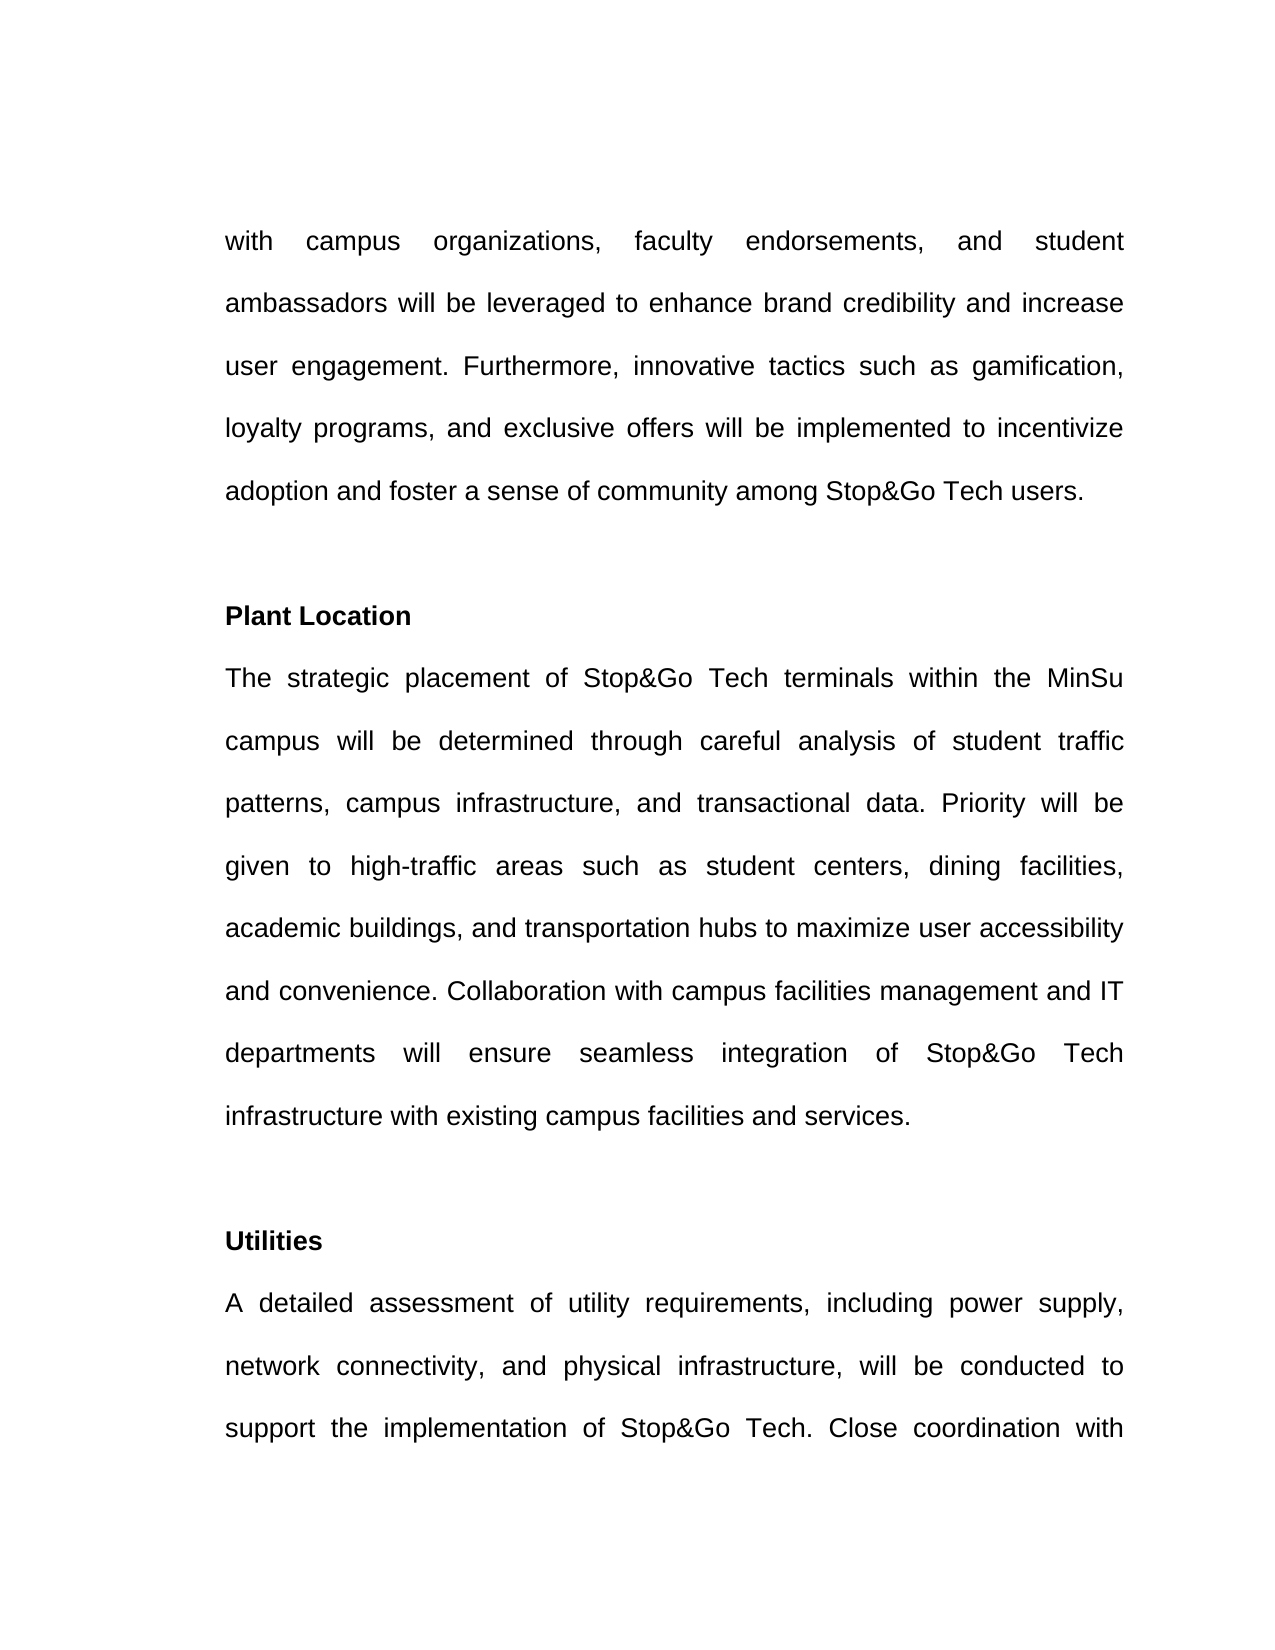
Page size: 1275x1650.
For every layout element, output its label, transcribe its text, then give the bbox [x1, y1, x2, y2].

text Utilities [225, 1225, 1125, 1256]
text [225, 225, 1125, 506]
text The strategic placement of Stop&Go Tech terminals within the MinSu campus will be determined through careful analysis of student traffic patterns, campus infrastructure, and transactional data. Priority will be given to high-traffic areas such as student centers, dining facilities, academic buildings, and transportation hubs to maximize user accessibility and convenience. Collaboration with campus facilities management and IT departments will ensure seamless integration of Stop&Go Tech infrastructure with existing campus facilities and services. [225, 662, 1125, 1131]
text Plant Location [225, 600, 1125, 631]
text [225, 1287, 1125, 1444]
